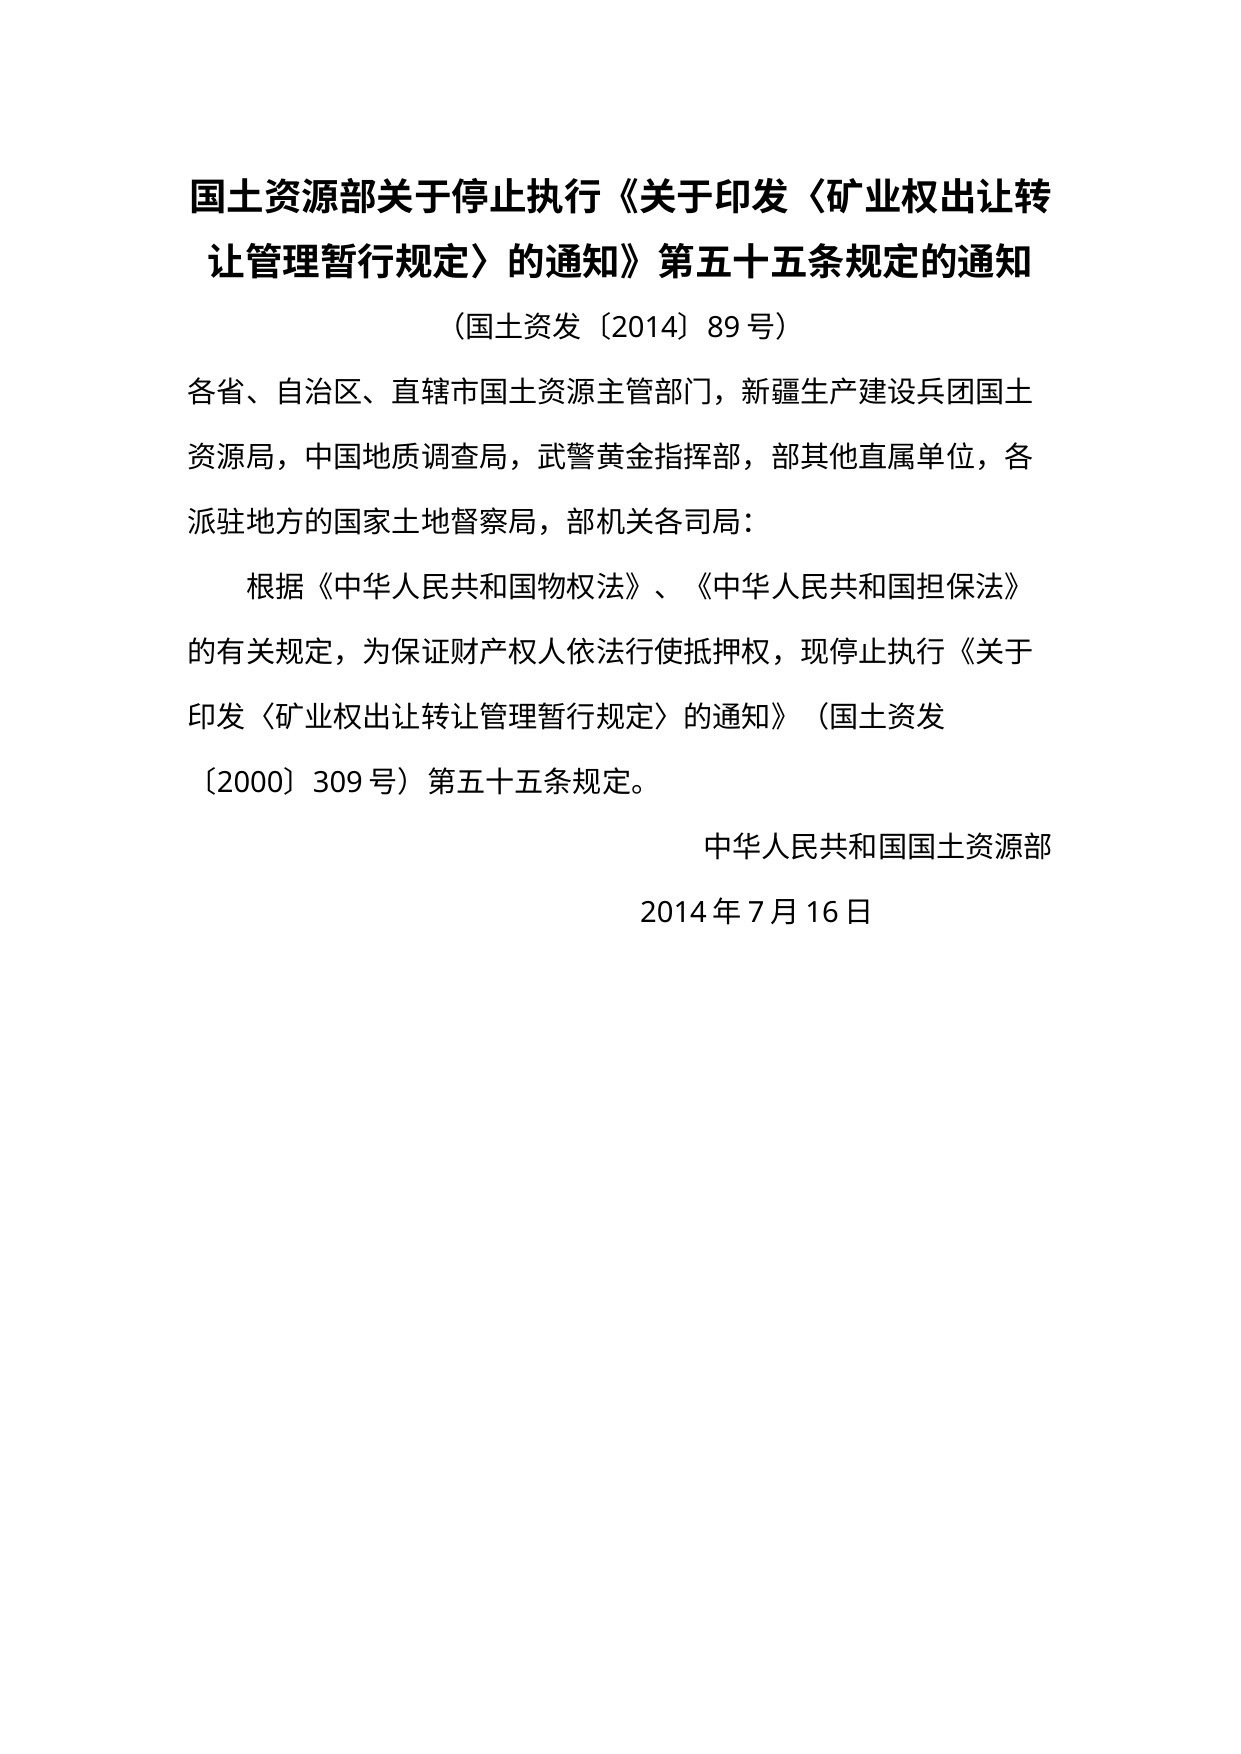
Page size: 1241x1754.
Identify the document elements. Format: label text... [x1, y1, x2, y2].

text （国土资发〔2014〕89号） [187, 292, 1053, 357]
text 国土资源部关于停止执行《关于印发〈矿业权出让转让管理暂行规定〉的通知》第五十五条规定的通知 [187, 162, 1053, 292]
text 2014年7月16日 [187, 877, 1053, 942]
text 中华人民共和国国土资源部 [187, 812, 1053, 877]
text 各省、自治区、直辖市国土资源主管部门，新疆生产建设兵团国土资源局，中国地质调查局，武警黄金指挥部，部其他直属单位，各派驻地方的国家土地督察局，部机关各司局： 根据《中华人民共和国物权法》、《中华人民共和国担保法》的有关规定，为保证财产权人依法行使抵押权，现停止执行《关于印发〈矿业权出让转让管理暂行规定〉的通知》（国土资发〔2000〕309号）第五十五条规定。 [187, 357, 1053, 812]
